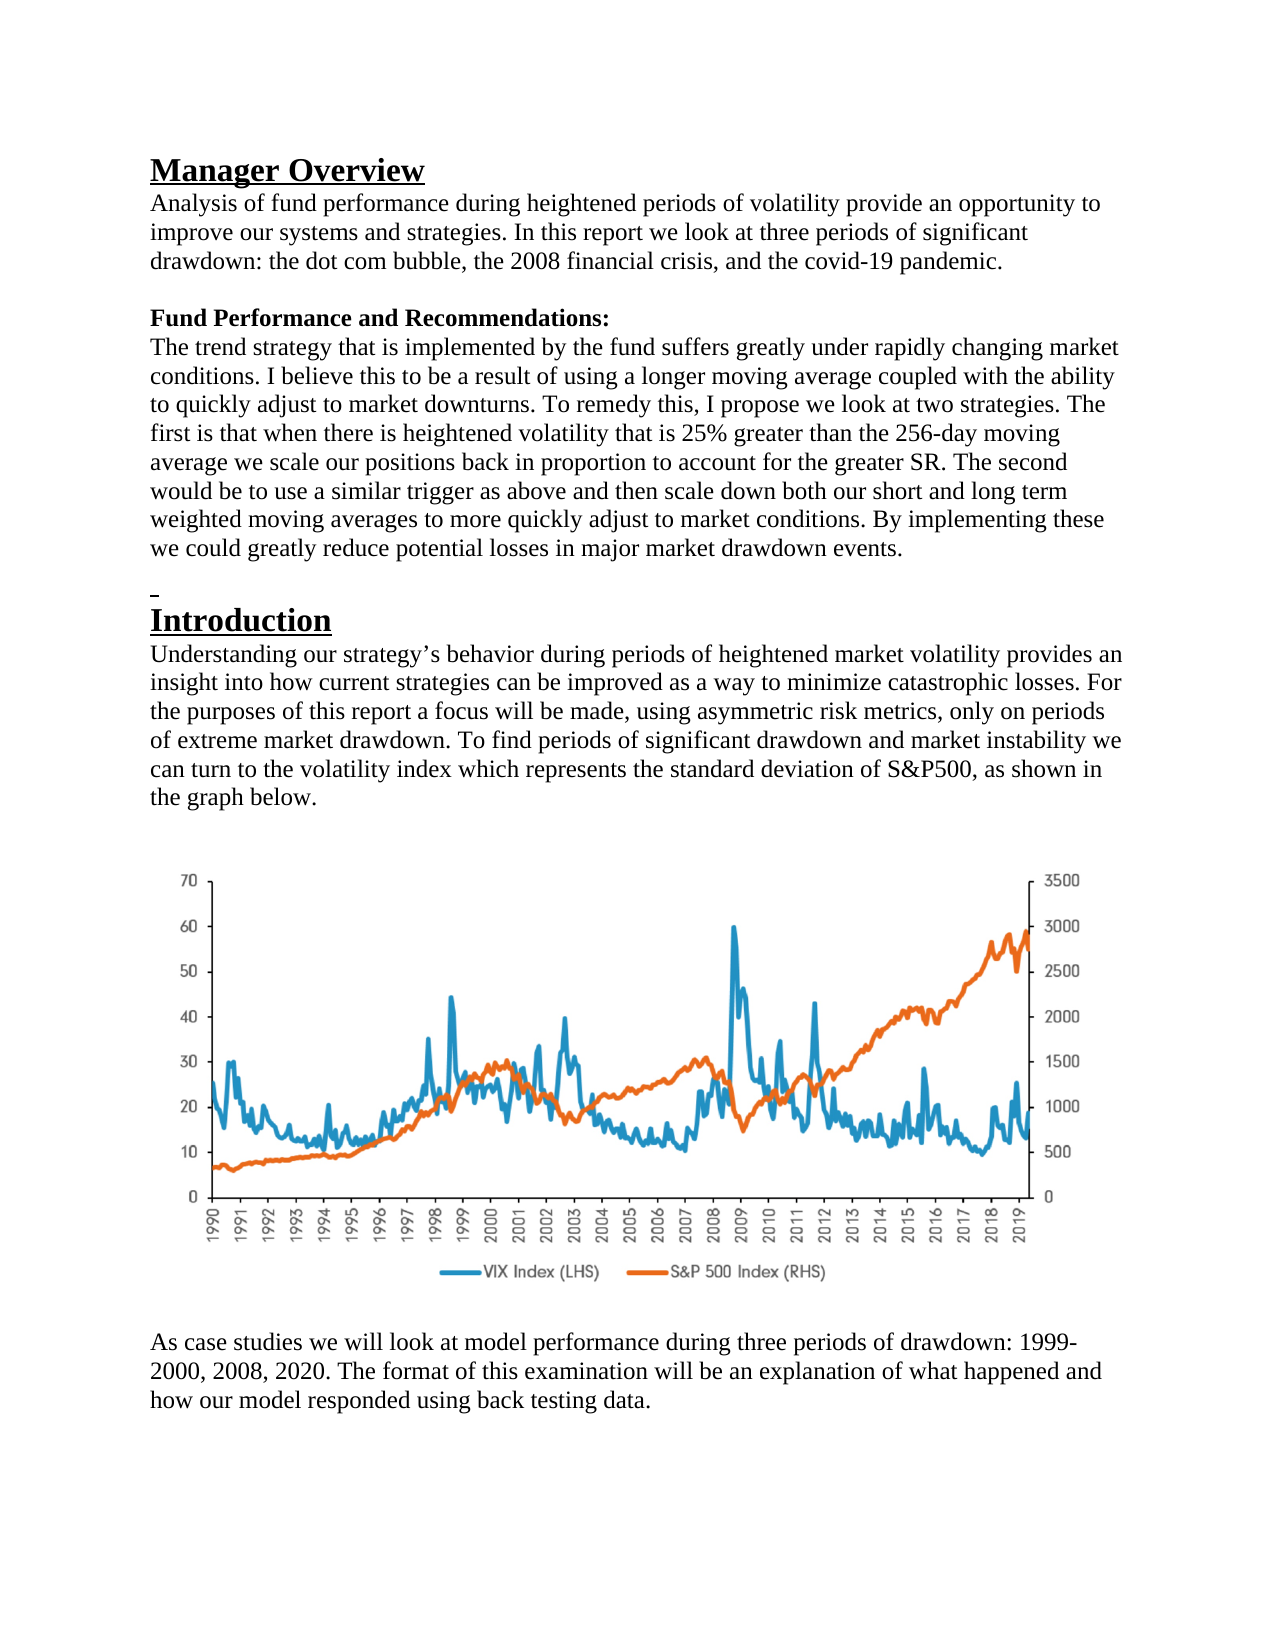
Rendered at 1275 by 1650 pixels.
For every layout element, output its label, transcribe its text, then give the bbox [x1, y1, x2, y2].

text As case studies we will look at model performance during three periods of drawdown: 1999-2000, 2008, 2020. The format of this examination will be an explanation of what happened and how our model responded using back testing data. [150, 1327, 1125, 1414]
text The trend strategy that is implemented by the fund suffers greatly under rapidly changing market conditions. I believe this to be a result of using a longer moving average coupled with the ability to quickly adjust to market downturns. To remedy this, I propose we look at two strategies. The first is that when there is heightened volatility that is 25% greater than the 256-day moving average we scale our positions back in proportion to account for the greater SR. The second would be to use a similar trigger as above and then scale down both our short and long term weighted moving averages to more quickly adjust to market conditions. By implementing these we could greatly reduce potential losses in major market drawdown events. [150, 332, 1125, 562]
text Analysis of fund performance during heightened periods of volatility provide an opportunity to improve our systems and strategies. In this report we look at three periods of significant drawdown: the dot com bubble, the 2008 financial crisis, and the covid-19 pandemic. [150, 188, 1125, 274]
text Fund Performance and Recommendations: [150, 303, 1125, 332]
picture [150, 840, 1125, 1299]
text Manager Overview [150, 150, 1125, 188]
text Introduction [150, 600, 1125, 639]
text Understanding our strategy’s behavior during periods of heightened market volatility provides an insight into how current strategies can be improved as a way to minimize catastrophic losses. For the purposes of this report a focus will be made, using asymmetric risk metrics, only on periods of extreme market drawdown. To find periods of significant drawdown and market instability we can turn to the volatility index which represents the standard deviation of S&P500, as shown in the graph below. [150, 639, 1125, 811]
